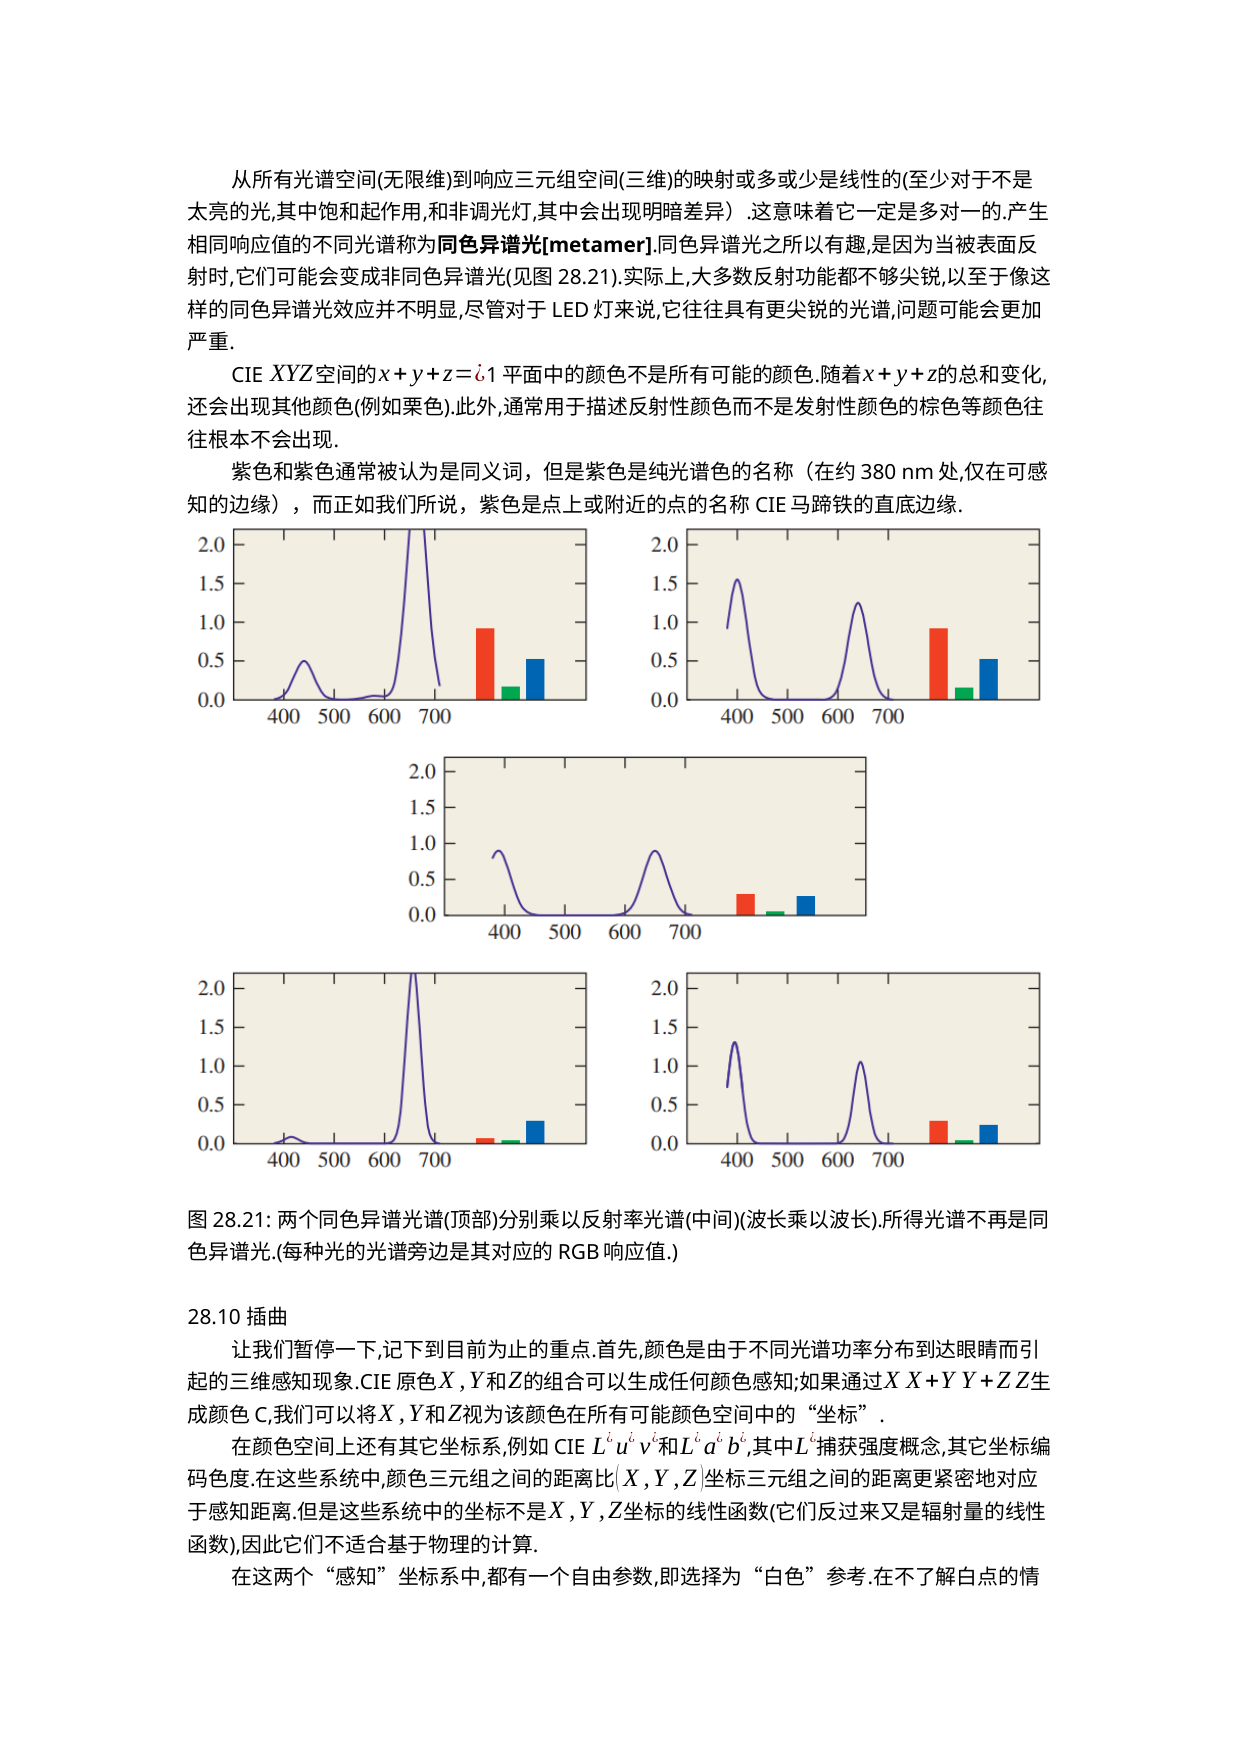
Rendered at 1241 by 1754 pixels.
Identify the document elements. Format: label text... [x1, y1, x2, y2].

text 28.10 插曲 [187, 1299, 1053, 1332]
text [187, 1559, 1053, 1592]
text 让我们暂停一下,记下到目前为止的重点.首先,颜色是由于不同光谱功率分布到达眼睛而引起的三维感知现象.CIE原色和的组合可以生成任何颜色感知;如果通过生成颜色C,我们可以将和视为该颜色在所有可能颜色空间中的“坐标”. [187, 1332, 1053, 1429]
text CIE 空间的1平面中的颜色不是所有可能的颜色.随着的总和变化,还会出现其他颜色(例如栗色).此外,通常用于描述反射性颜色而不是发射性颜色的棕色等颜色往往根本不会出现. [187, 357, 1053, 454]
picture [187, 519, 1053, 1177]
text 图28.21: 两个同色异谱光谱(顶部)分别乘以反射率光谱(中间)(波长乘以波长).所得光谱不再是同色异谱光.(每种光的光谱旁边是其对应的RGB响应值.) [187, 1202, 1053, 1267]
text 从所有光谱空间(无限维)到响应三元组空间(三维)的映射或多或少是线性的(至少对于不是太亮的光,其中饱和起作用,和非调光灯,其中会出现明暗差异）.这意味着它一定是多对一的.产生相同响应值的不同光谱称为同色异谱光[metamer].同色异谱光之所以有趣,是因为当被表面反射时,它们可能会变成非同色异谱光(见图28.21).实际上,大多数反射功能都不够尖锐,以至于像这样的同色异谱光效应并不明显,尽管对于LED灯来说,它往往具有更尖锐的光谱,问题可能会更加严重. [187, 162, 1053, 357]
text 紫色和紫色通常被认为是同义词，但是紫色是纯光谱色的名称（在约380 nm处,仅在可感知的边缘），而正如我们所说，紫色是点上或附近的点的名称 CIE马蹄铁的直底边缘. [187, 454, 1053, 519]
text 在颜色空间上还有其它坐标系,例如CIE 和,其中捕获强度概念,其它坐标编码色度.在这些系统中,颜色三元组之间的距离比坐标三元组之间的距离更紧密地对应于感知距离.但是这些系统中的坐标不是坐标的线性函数(它们反过来又是辐射量的线性函数),因此它们不适合基于物理的计算. [187, 1429, 1053, 1559]
